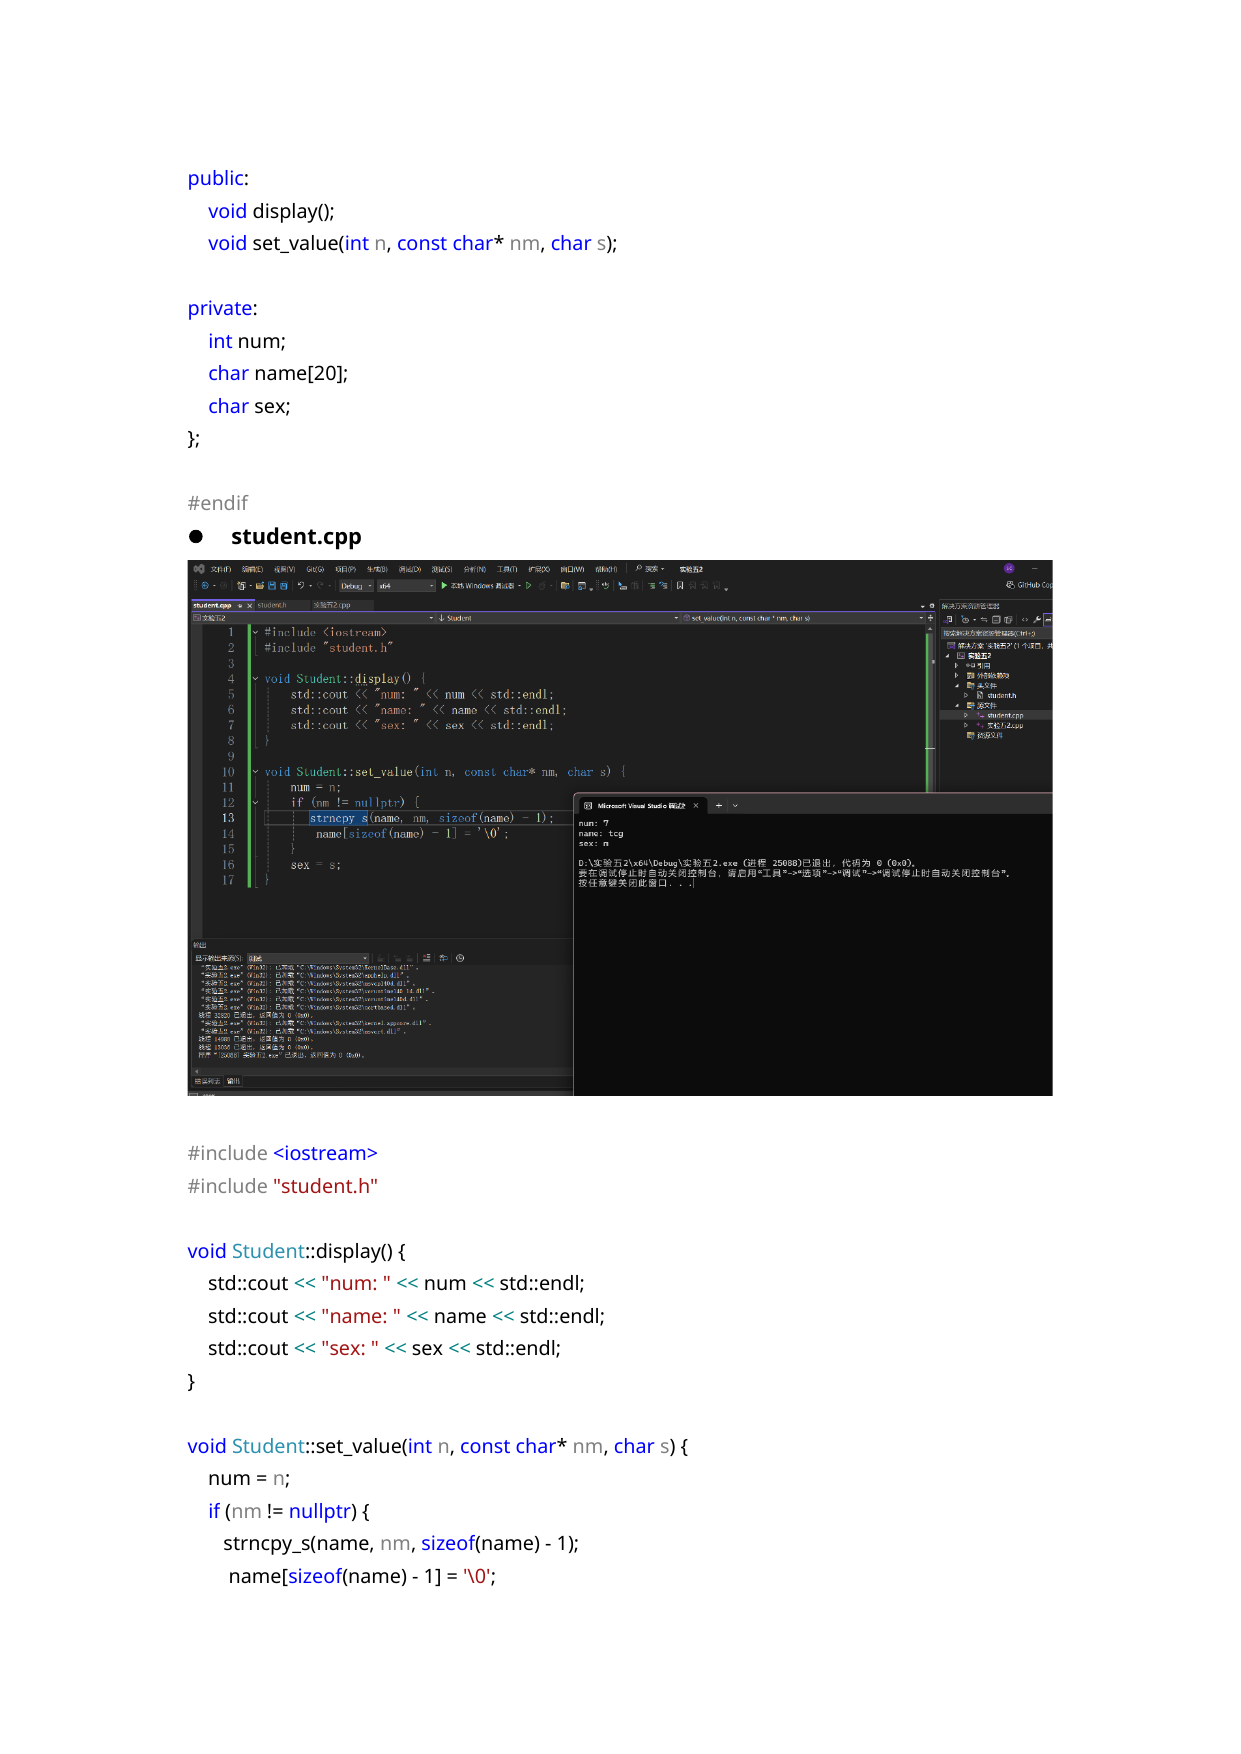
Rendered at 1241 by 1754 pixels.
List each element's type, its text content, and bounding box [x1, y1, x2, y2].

text char name[20]; [187, 357, 1053, 389]
text void set_value(int n, const char* nm, char s); [187, 227, 1053, 259]
text private: [187, 292, 1053, 324]
text char sex; [187, 389, 1053, 422]
text void display(); [187, 194, 1053, 227]
text #include <iostream> [187, 1137, 1053, 1169]
text } [187, 1364, 1053, 1397]
text }; [187, 422, 1053, 454]
text std::cout << "num: " << num << std::endl; [187, 1267, 1053, 1299]
text void Student::set_value(int n, const char* nm, char s) { [187, 1429, 1053, 1462]
text name[sizeof(name) - 1] = '\0'; [187, 1559, 1053, 1592]
text strncpy_s(name, nm, sizeof(name) - 1); [187, 1527, 1053, 1559]
text #endif [187, 487, 1053, 519]
text if (nm != nullptr) { [187, 1494, 1053, 1527]
text std::cout << "name: " << name << std::endl; [187, 1299, 1053, 1332]
picture [187, 560, 1053, 1096]
list student.cpp [187, 519, 1053, 552]
text void Student::display() { [187, 1234, 1053, 1267]
text #include "student.h" [187, 1169, 1053, 1202]
text std::cout << "sex: " << sex << std::endl; [187, 1332, 1053, 1364]
text int num; [187, 324, 1053, 357]
text public: [187, 162, 1053, 194]
text num = n; [187, 1462, 1053, 1494]
